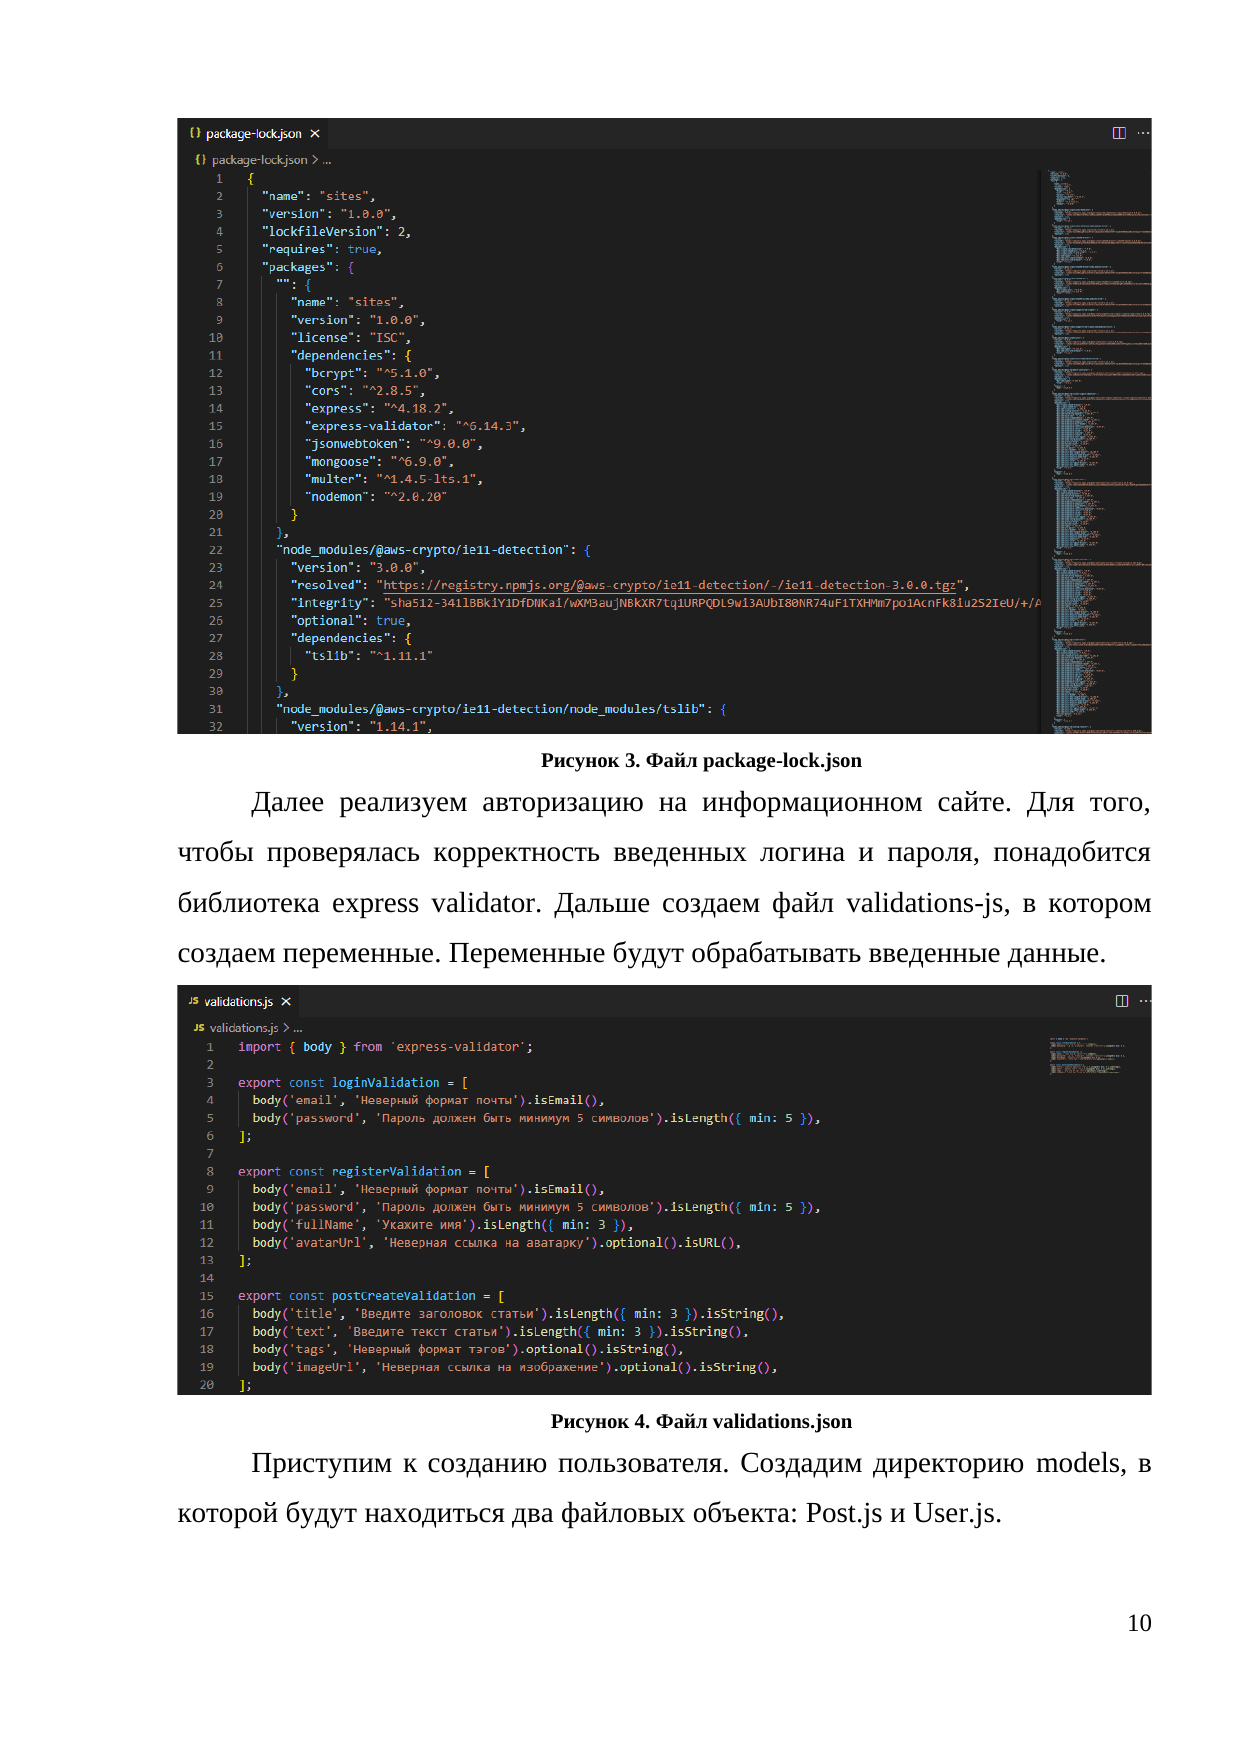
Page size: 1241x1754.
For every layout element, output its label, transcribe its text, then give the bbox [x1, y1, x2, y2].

picture [177, 118, 1152, 734]
text Рисунок 3. Файл package-lock.json [177, 748, 1152, 772]
text Рисунок 4. Файл validations.json [177, 1409, 1152, 1433]
text Приступим к созданию пользователя. Создадим директорию models, в которой будут находиться два файловых объекта: Post.js и User.js. [177, 1445, 1152, 1529]
text Далее реализуем авторизацию на информационном сайте. Для того, чтобы проверялась корректность введенных логина и пароля, понадобится библиотека express validator. Дальше создаем файл validations-js, в котором создаем переменные. Переменные будут обрабатывать введенные данные. [177, 784, 1152, 968]
picture [177, 985, 1152, 1395]
